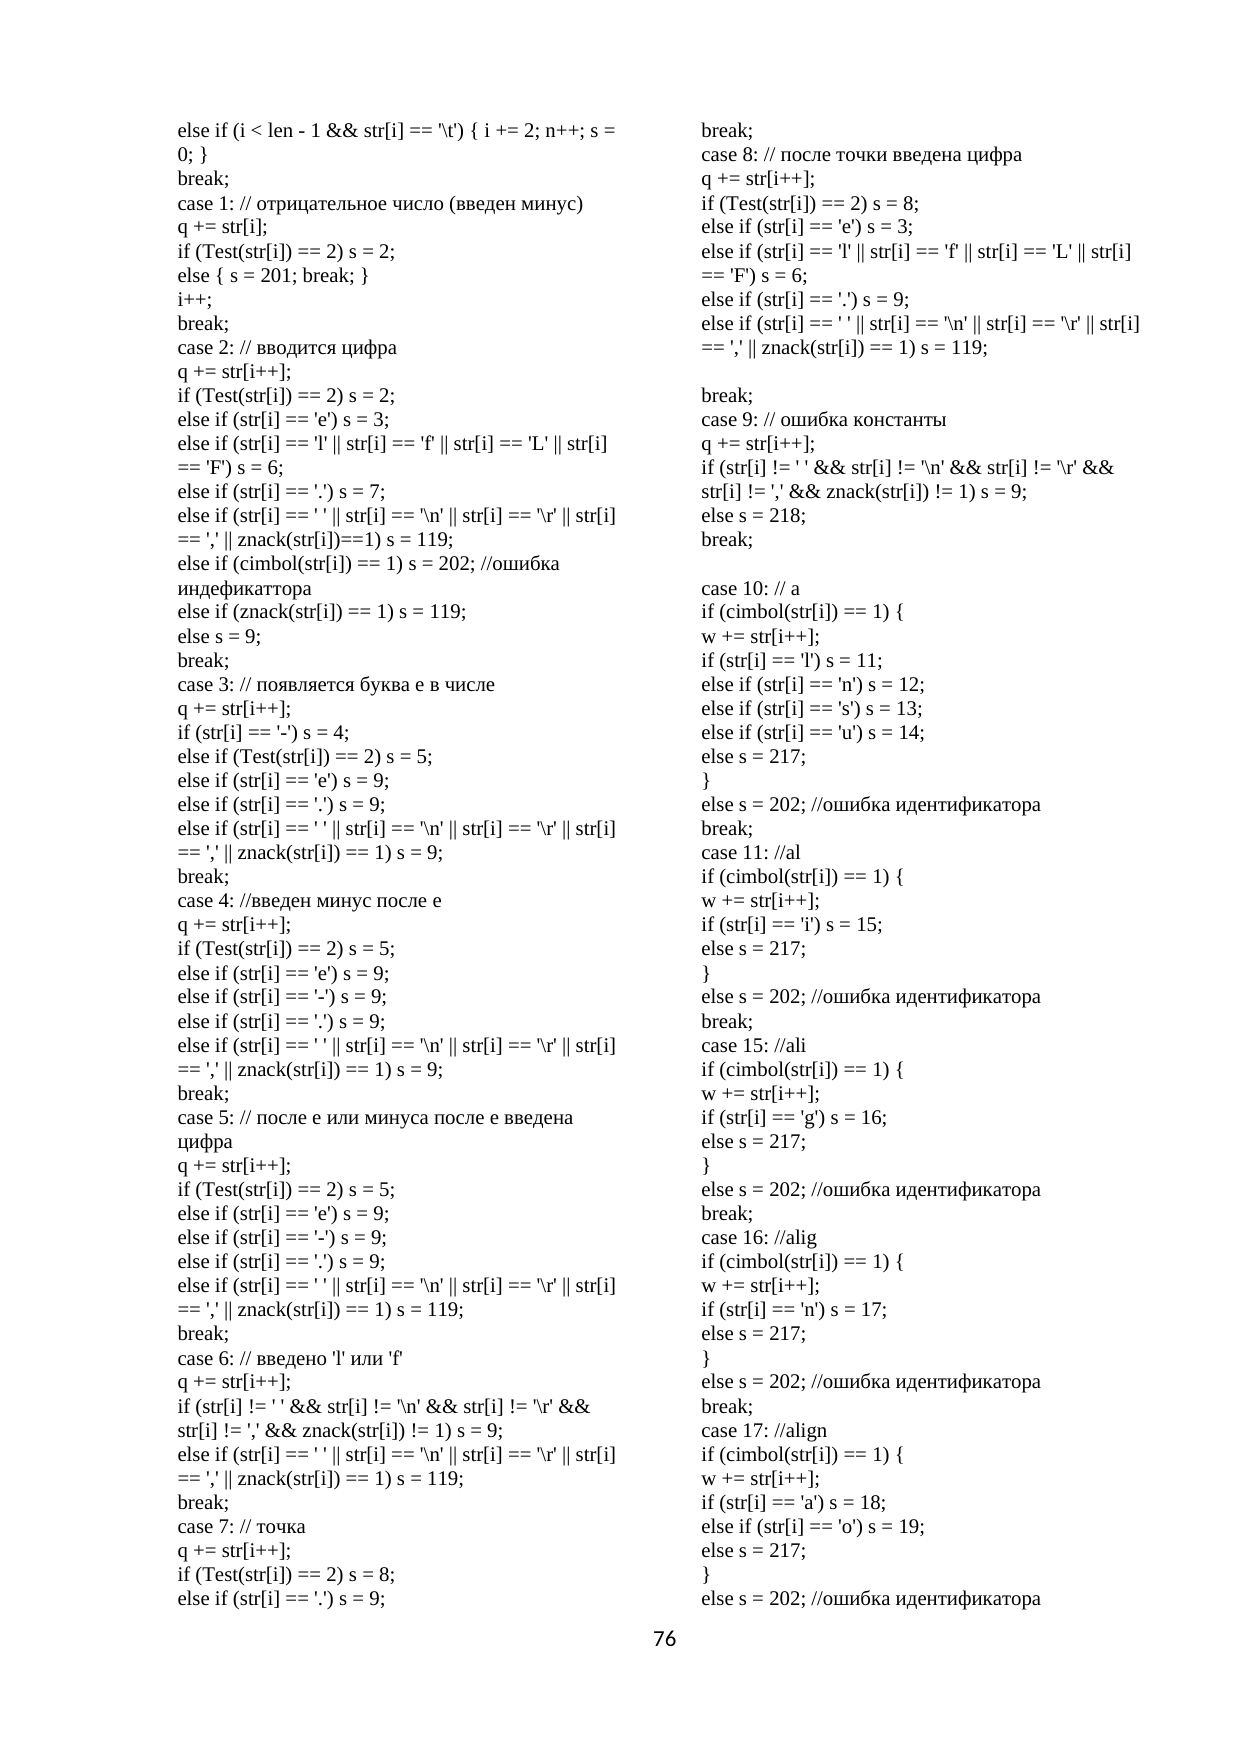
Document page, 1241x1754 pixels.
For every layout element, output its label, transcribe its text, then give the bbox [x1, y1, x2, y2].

text q += str[i++]; [177, 1369, 627, 1393]
text else if (str[i] == 'e') s = 9; [177, 1201, 627, 1225]
text else if (str[i] == ' ' || str[i] == '\n' || str[i] == '\r' || str[i] == ',' || znack(str[i]) == 1) s = 9; [177, 816, 627, 864]
text else if (str[i] == '.') s = 9; [177, 1008, 627, 1033]
text else s = 217; [701, 1129, 1152, 1153]
text w += str[i++]; [701, 1273, 1152, 1297]
text break; [701, 527, 1152, 551]
text case 6: // введено 'l' или 'f' [177, 1345, 627, 1369]
text case 16: //alig [701, 1225, 1152, 1249]
text else if (str[i] == 'u') s = 14; [701, 720, 1152, 744]
text else if (str[i] == 'l' || str[i] == 'f' || str[i] == 'L' || str[i] == 'F') s = 6; [701, 238, 1152, 287]
text q += str[i++]; [177, 1538, 627, 1562]
text break; [177, 1490, 627, 1514]
text case 7: // точка [177, 1514, 627, 1538]
text case 10: // a [701, 575, 1152, 599]
text else if (str[i] == '-') s = 9; [177, 984, 627, 1008]
text else s = 217; [701, 1321, 1152, 1345]
text else { s = 201; break; } [177, 263, 627, 287]
text break; [177, 311, 627, 335]
text break; [177, 1081, 627, 1105]
text q += str[i++]; [177, 1153, 627, 1177]
text else if (str[i] == 'o') s = 19; [701, 1514, 1152, 1538]
text break; [177, 648, 627, 672]
text else if (str[i] == 'l' || str[i] == 'f' || str[i] == 'L' || str[i] == 'F') s = 6; [177, 431, 627, 479]
text else s = 202; //ошибка идентификатора [701, 792, 1152, 816]
text if (cimbol(str[i]) == 1) { [701, 1057, 1152, 1081]
text else if (str[i] == 'e') s = 9; [177, 960, 627, 984]
text if (Test(str[i]) == 2) s = 2; [177, 238, 627, 263]
text else if (str[i] == '.') s = 7; [177, 479, 627, 503]
text w += str[i++]; [701, 1081, 1152, 1105]
text w += str[i++]; [701, 1466, 1152, 1490]
text if (str[i] == 'l') s = 11; [701, 648, 1152, 672]
text else if (str[i] == ' ' || str[i] == '\n' || str[i] == '\r' || str[i] == ',' || znack(str[i]) == 1) s = 9; [177, 1033, 627, 1081]
text q += str[i++]; [177, 912, 627, 936]
text else s = 217; [701, 1538, 1152, 1562]
text else if (cimbol(str[i]) == 1) s = 202; //ошибка индефикаттора [177, 551, 627, 599]
text if (str[i] == 'n') s = 17; [701, 1297, 1152, 1321]
text if (cimbol(str[i]) == 1) { [701, 599, 1152, 623]
text q += str[i]; [177, 214, 627, 238]
text else if (str[i] == '.') s = 9; [177, 1586, 627, 1610]
text q += str[i++]; [177, 696, 627, 720]
text else if (str[i] == '.') s = 9; [177, 792, 627, 816]
text else if (str[i] == 'e') s = 3; [177, 407, 627, 431]
text if (cimbol(str[i]) == 1) { [701, 1249, 1152, 1273]
text break; [701, 816, 1152, 840]
text case 17: //align [701, 1418, 1152, 1442]
text case 8: // после точки введена цифра [701, 142, 1152, 166]
text if (Test(str[i]) == 2) s = 8; [701, 190, 1152, 214]
text } [701, 1562, 1152, 1586]
text else if (Test(str[i]) == 2) s = 5; [177, 744, 627, 768]
text else s = 217; [701, 936, 1152, 960]
text i++; [177, 287, 627, 311]
text case 4: //введен минус после е [177, 888, 627, 912]
text } [701, 1345, 1152, 1369]
text } [701, 960, 1152, 984]
text else if (znack(str[i]) == 1) s = 119; [177, 599, 627, 623]
text else if (str[i] == 's') s = 13; [701, 696, 1152, 720]
text else if (str[i] == '.') s = 9; [701, 287, 1152, 311]
text break; [701, 1201, 1152, 1225]
text else if (str[i] == '.') s = 9; [177, 1249, 627, 1273]
text else s = 202; //ошибка идентификатора [701, 1586, 1152, 1610]
text case 2: // вводится цифра [177, 335, 627, 359]
text if (str[i] == 'g') s = 16; [701, 1105, 1152, 1129]
text break; [177, 864, 627, 888]
text else if (str[i] == 'e') s = 3; [701, 214, 1152, 238]
text q += str[i++]; [177, 359, 627, 383]
text case 1: // отрицательное число (введен минус) [177, 190, 627, 214]
text else if (str[i] == ' ' || str[i] == '\n' || str[i] == '\r' || str[i] == ',' || znack(str[i]) == 1) s = 119; [177, 1442, 627, 1490]
text q += str[i++]; [701, 166, 1152, 190]
text else if (str[i] == ' ' || str[i] == '\n' || str[i] == '\r' || str[i] == ',' || znack(str[i]) == 1) s = 119; [177, 1273, 627, 1321]
text if (cimbol(str[i]) == 1) { [701, 1442, 1152, 1466]
text else s = 218; [701, 503, 1152, 527]
text if (cimbol(str[i]) == 1) { [701, 864, 1152, 888]
text case 5: // после е или минуса после е введена цифра [177, 1105, 627, 1153]
text else if (str[i] == ' ' || str[i] == '\n' || str[i] == '\r' || str[i] == ',' || znack(str[i]) == 1) s = 119; [701, 311, 1152, 359]
text if (str[i] == '-') s = 4; [177, 720, 627, 744]
text if (Test(str[i]) == 2) s = 2; [177, 383, 627, 407]
text if (Test(str[i]) == 2) s = 8; [177, 1562, 627, 1586]
text break; [701, 383, 1152, 407]
text break; [701, 1008, 1152, 1033]
text else s = 202; //ошибка идентификатора [701, 984, 1152, 1008]
text if (Test(str[i]) == 2) s = 5; [177, 1177, 627, 1201]
text else s = 202; //ошибка идентификатора [701, 1369, 1152, 1393]
text if (str[i] == 'i') s = 15; [701, 912, 1152, 936]
text q += str[i++]; [701, 431, 1152, 455]
text else s = 217; [701, 744, 1152, 768]
text else if (str[i] == ' ' || str[i] == '\n' || str[i] == '\r' || str[i] == ',' || znack(str[i])==1) s = 119; [177, 503, 627, 551]
text if (Test(str[i]) == 2) s = 5; [177, 936, 627, 960]
text if (str[i] != ' ' && str[i] != '\n' && str[i] != '\r' && str[i] != ',' && znack(str[i]) != 1) s = 9; [177, 1393, 627, 1442]
text case 3: // появляется буква е в числе [177, 672, 627, 696]
text if (str[i] == 'a') s = 18; [701, 1490, 1152, 1514]
text break; [177, 1321, 627, 1345]
text w += str[i++]; [701, 888, 1152, 912]
text else if (str[i] == '-') s = 9; [177, 1225, 627, 1249]
text w += str[i++]; [701, 623, 1152, 648]
text case 9: // ошибка константы [701, 407, 1152, 431]
text else if (str[i] == 'n') s = 12; [701, 672, 1152, 696]
text } [701, 1153, 1152, 1177]
text if (str[i] != ' ' && str[i] != '\n' && str[i] != '\r' && str[i] != ',' && znack(str[i]) != 1) s = 9; [701, 455, 1152, 503]
text else s = 202; //ошибка идентификатора [701, 1177, 1152, 1201]
text else if (str[i] == 'e') s = 9; [177, 768, 627, 792]
text break; [177, 166, 627, 190]
text else if (i < len - 1 && str[i] == '\t') { i += 2; n++; s = 0; } [177, 118, 627, 166]
text else s = 9; [177, 623, 627, 648]
text break; [701, 118, 1152, 142]
text case 15: //ali [701, 1033, 1152, 1057]
text break; [701, 1393, 1152, 1418]
text } [701, 768, 1152, 792]
text case 11: //al [701, 840, 1152, 864]
